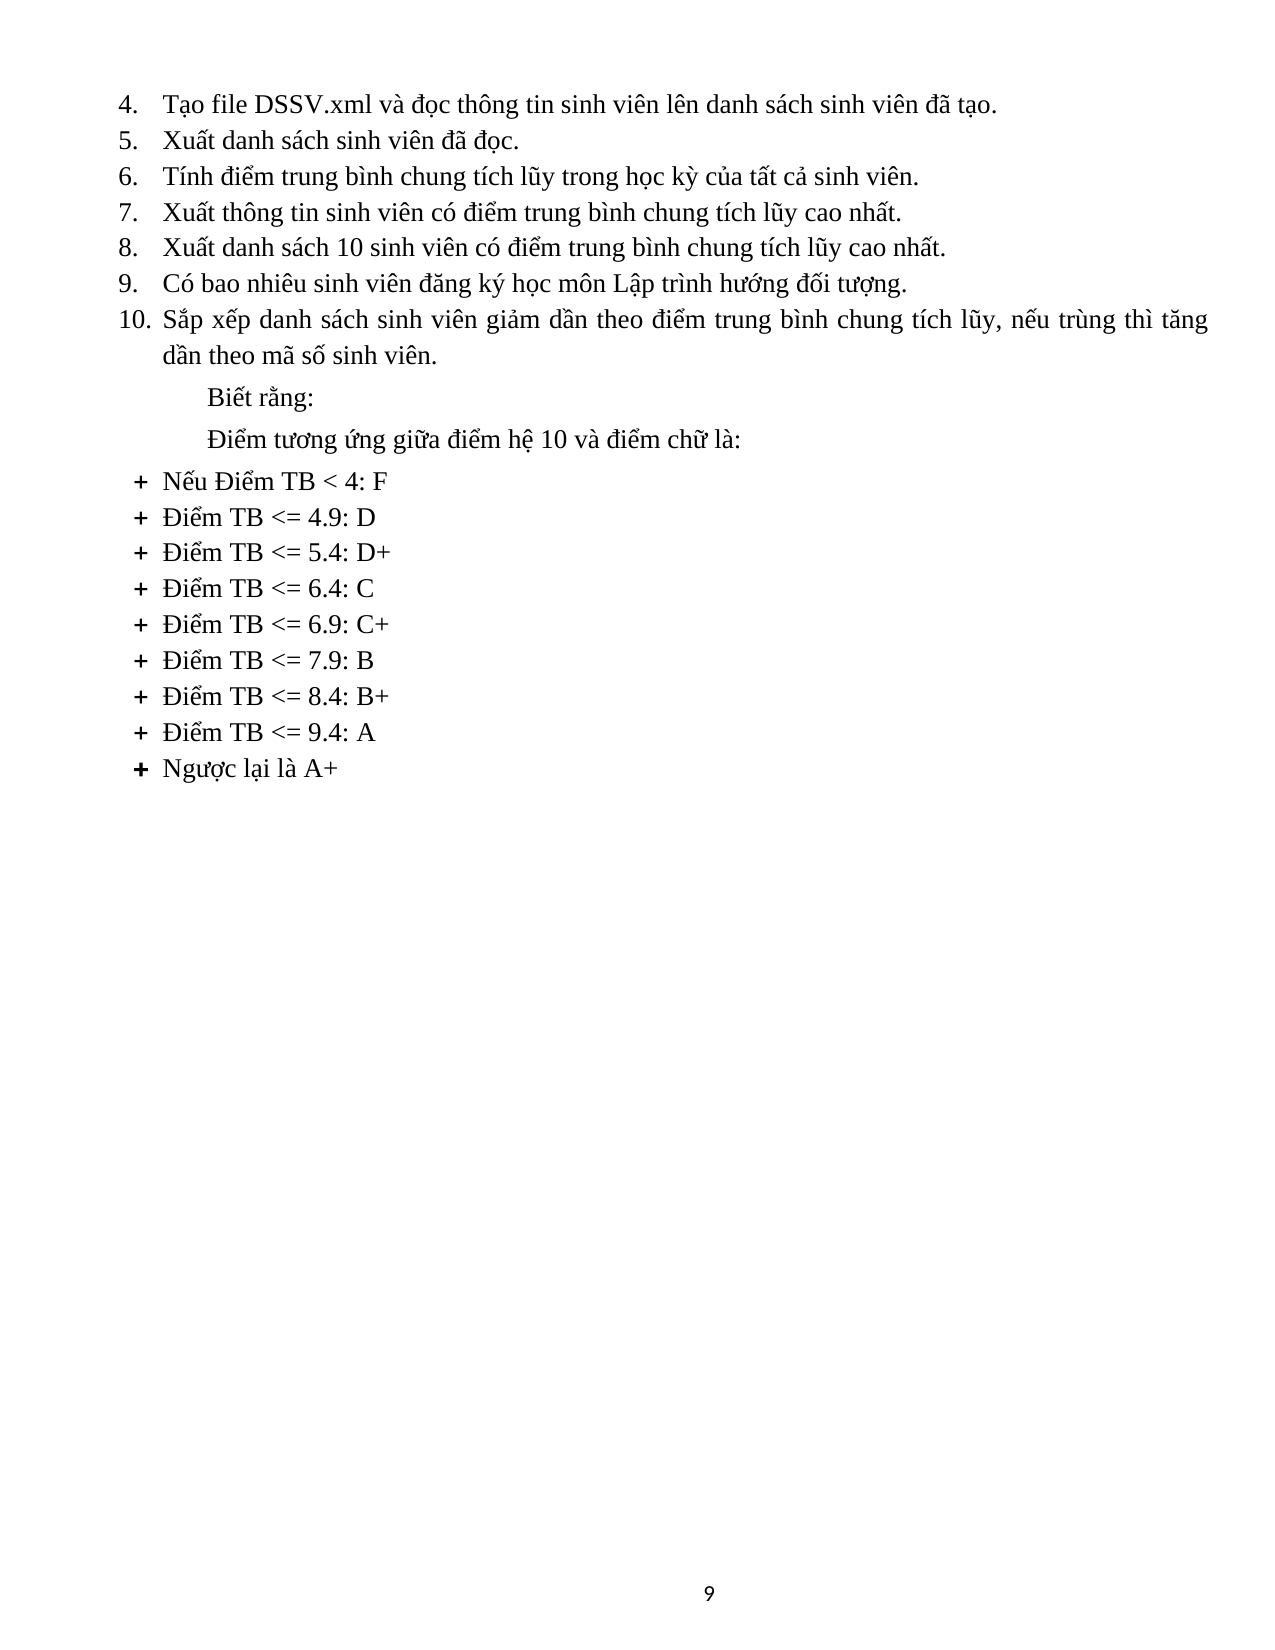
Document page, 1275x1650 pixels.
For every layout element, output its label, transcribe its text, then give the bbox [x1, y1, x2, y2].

list Điểm TB <= 6.9: C+ [133, 608, 1211, 640]
list Điểm TB <= 8.4: B+ [133, 680, 1211, 712]
list Xuất thông tin sinh viên có điểm trung bình chung tích lũy cao nhất. [118, 196, 1211, 227]
list Xuất danh sách sinh viên đã đọc. [118, 124, 1211, 156]
list Điểm TB <= 4.9: D [133, 501, 1211, 532]
list Sắp xếp danh sách sinh viên giảm dần theo điểm trung bình chung tích lũy, nếu trùng thì tăng dần theo mã số sinh viên. [118, 303, 1211, 370]
list Điểm TB <= 5.4: D+ [133, 537, 1211, 568]
list Điểm TB <= 7.9: B [133, 644, 1211, 676]
list Tạo file DSSV.xml và đọc thông tin sinh viên lên danh sách sinh viên đã tạo. [118, 89, 1211, 120]
list Nếu Điểm TB < 4: F [133, 465, 1211, 496]
list Xuất danh sách 10 sinh viên có điểm trung bình chung tích lũy cao nhất. [118, 232, 1211, 263]
list Điểm TB <= 9.4: A [133, 716, 1211, 747]
text Điểm tương ứng giữa điểm hệ 10 và điểm chữ là: [118, 423, 1211, 454]
list Có bao nhiêu sinh viên đăng ký học môn Lập trình hướng đối tượng. [118, 267, 1211, 298]
text Biết rằng: [118, 381, 1211, 412]
list Điểm TB <= 6.4: C [133, 572, 1211, 604]
list Tính điểm trung bình chung tích lũy trong học kỳ của tất cả sinh viên. [118, 160, 1211, 191]
list Ngược lại là A+ [133, 752, 1211, 783]
